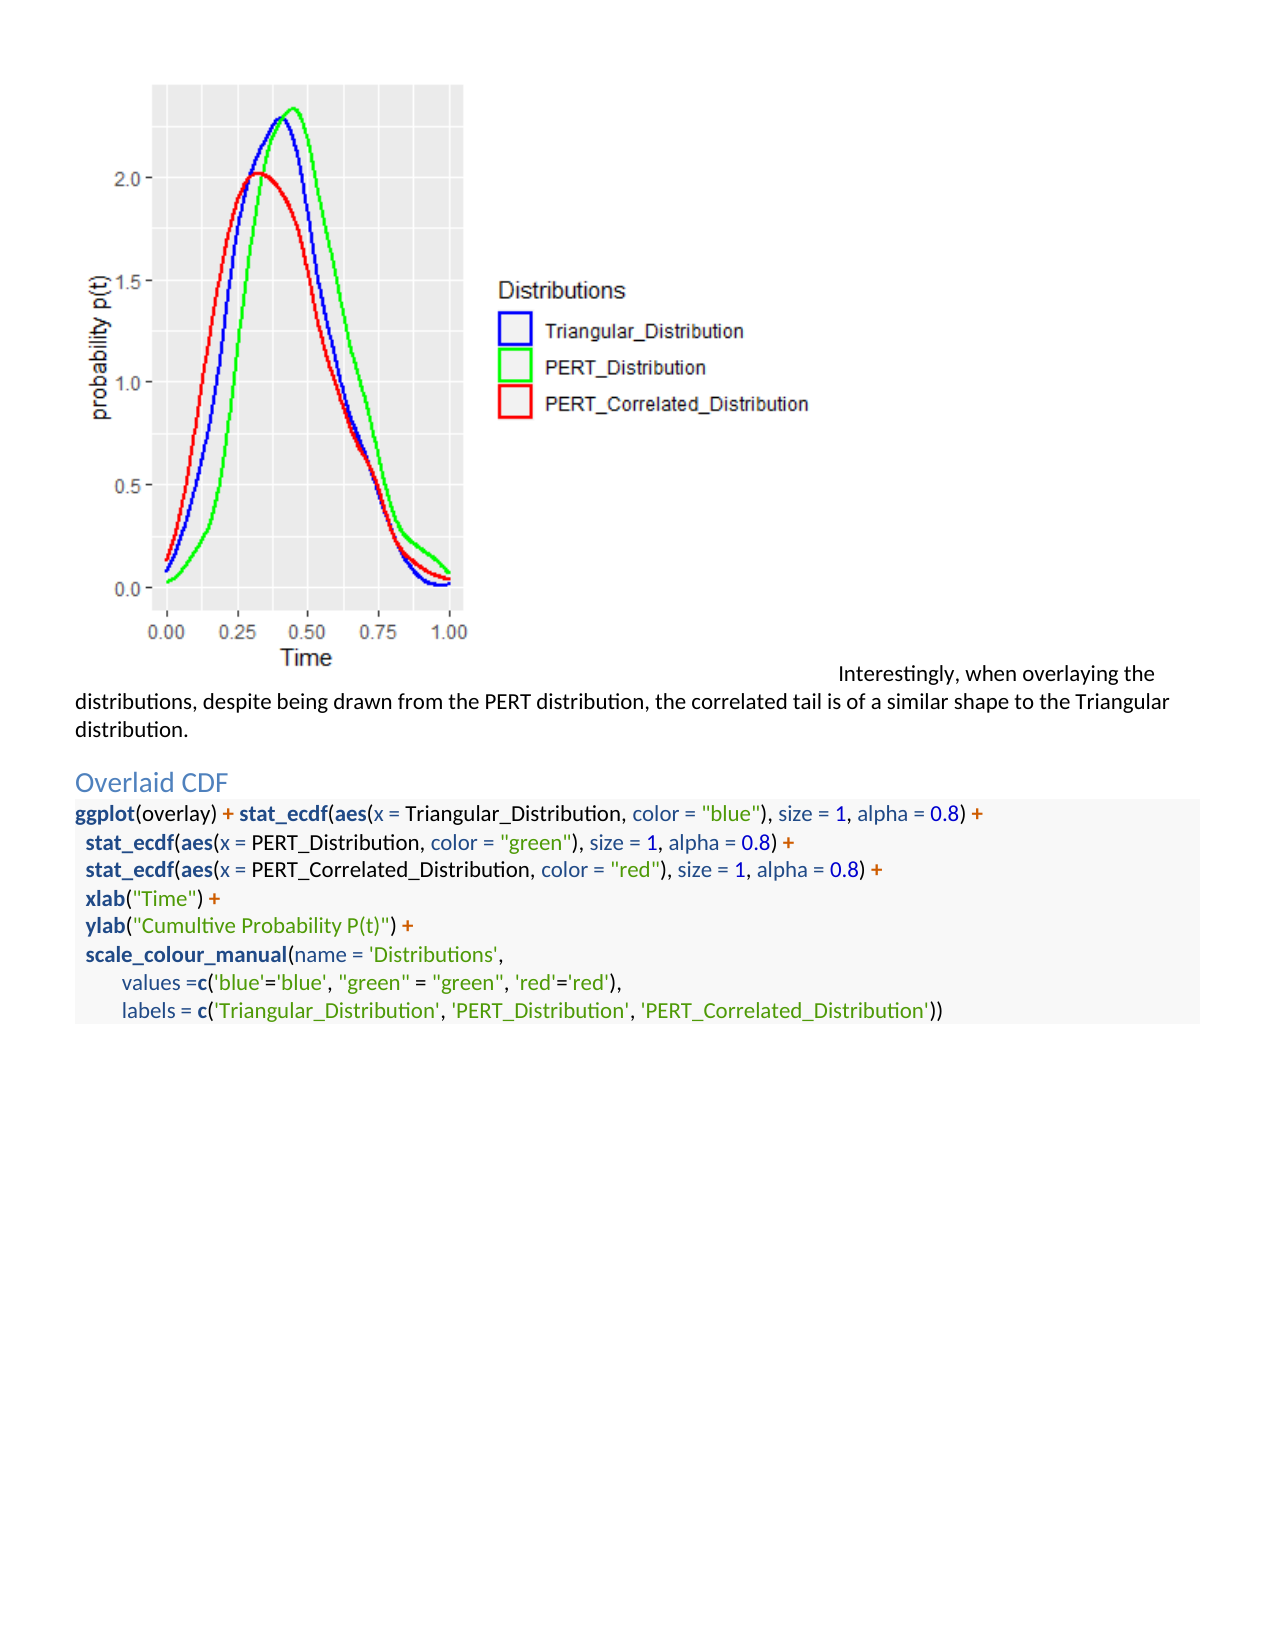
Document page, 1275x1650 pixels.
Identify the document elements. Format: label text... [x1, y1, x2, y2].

picture [75, 75, 833, 682]
subtitle Overlaid CDF [75, 764, 1200, 799]
text ggplot(overlay) + stat_ecdf(aes(x = Triangular_Distribution, color = "blue"), size = 1, alpha = 0.8) + stat_ecdf(aes(x = PERT_Distribution, color = "green"), size = 1, alpha = 0.8) + stat_ecdf(aes(x = PERT_Correlated_Distribution, color = "red"), size = 1, alpha = 0.8) + xlab("Time") + ylab("Cumultive Probability P(t)") + scale_colour_manual(name = 'Distributions', values =c('blue'='blue', "green" = "green", 'red'='red'), labels = c('Triangular_Distribution', 'PERT_Distribution', 'PERT_Correlated_Distribution')) [75, 799, 1200, 1024]
